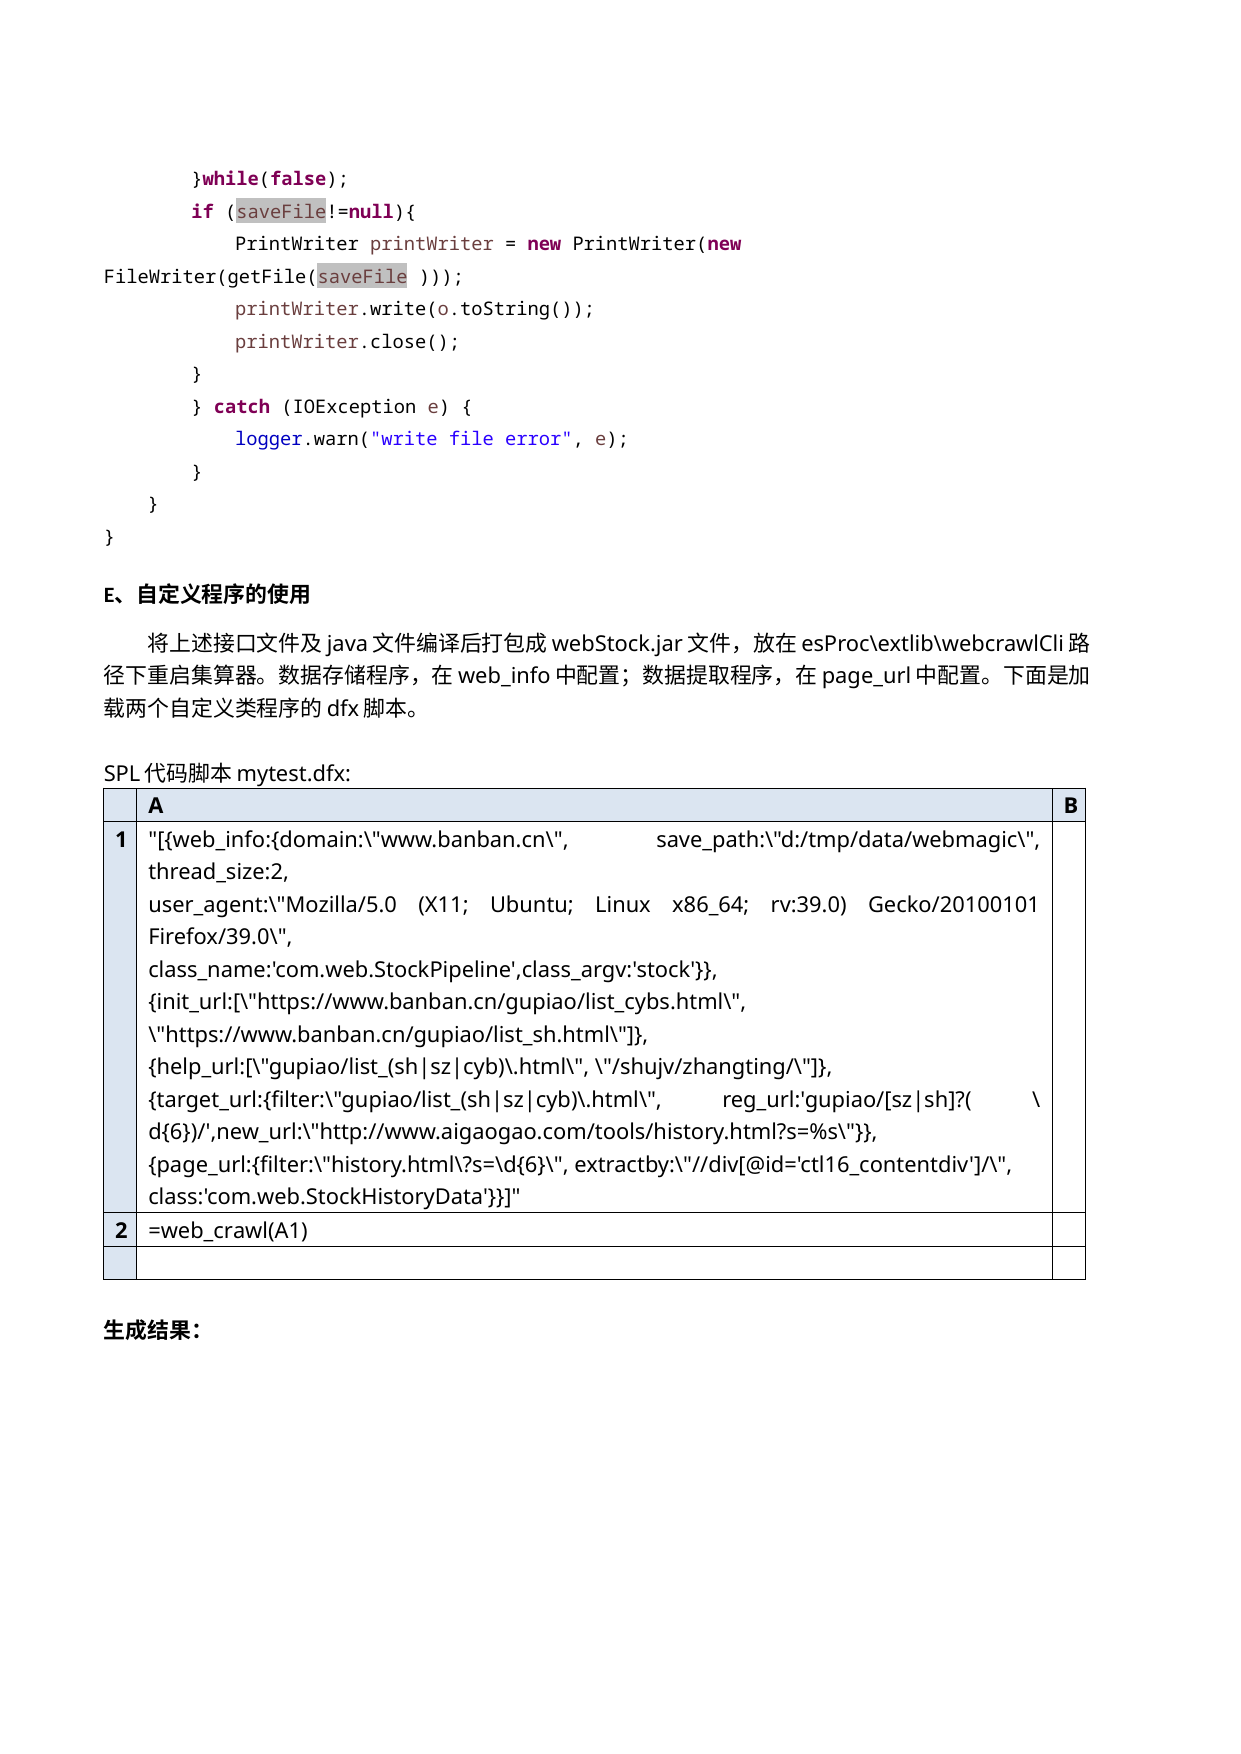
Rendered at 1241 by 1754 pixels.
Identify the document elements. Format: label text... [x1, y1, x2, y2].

table_cell [1053, 822, 1085, 1212]
text } [103, 454, 1093, 487]
table_cell "[{web_info:{domain:\"www.banban.cn\", save_path:\"d:/tmp/data/webmagic\", thread_size:2, user_agent:\"Mozilla/5.0 (X11; Ubuntu; Linux x86_64; rv:39.0) Gecko/20100101 Firefox/39.0\", class_name:'com.web.StockPipeline',class_argv:'stock'}}, {init_url:[\"https://www.banban.cn/gupiao/list_cybs.html\", \"https://www.banban.cn/gupiao/list_sh.html\"]}, {help_url:[\"gupiao/list_(sh|sz|cyb)\.html\", \"/shujv/zhangting/\"]}, {target_url:{filter:\"gupiao/list_(sh|sz|cyb)\.html\", reg_url:'gupiao/[sz|sh]?( \d{6})/',new_url:\"http://www.aigaogao.com/tools/history.html?s=%s\"}}, {page_url:{filter:\"history.html\?s=\d{6}\", extractby:\"//div[@id='ctl16_contentdiv']/\", class:'com.web.StockHistoryData'}}]" [137, 822, 1052, 1212]
table_cell [1053, 1247, 1085, 1279]
table_cell 2 [104, 1213, 136, 1246]
subtitle E、自定义程序的使用 [103, 577, 1093, 609]
table_header B [1053, 789, 1085, 821]
text } [103, 487, 1093, 519]
text PrintWriter printWriter = new PrintWriter(new FileWriter(getFile(saveFile ))); [103, 227, 1093, 292]
text 将上述接口文件及java文件编译后打包成webStock.jar文件，放在esProc\extlib\webcrawlCli路径下重启集算器。数据存储程序，在web_info中配置；数据提取程序，在page_url中配置。下面是加载两个自定义类程序的dfx脚本。 SPL代码脚本mytest.dfx: [103, 625, 1093, 788]
text printWriter.close(); [103, 324, 1093, 357]
text if (saveFile!=null){ [103, 194, 1093, 227]
table_cell =web_crawl(A1) [137, 1213, 1052, 1246]
table_cell [137, 1247, 1052, 1279]
text 生成结果： 类似针对内容提取或数据存储，参考上面程序的实现，用户可自定义java程序。 [103, 1280, 1093, 1345]
text printWriter.write(o.toString()); [103, 292, 1093, 324]
text } catch (IOException e) { [103, 389, 1093, 422]
table_header [104, 789, 136, 821]
text }while(false); [103, 162, 1093, 194]
table_cell 1 [104, 822, 136, 1212]
text } [103, 519, 1093, 552]
text logger.warn("write file error", e); [103, 422, 1093, 454]
table_cell [104, 1247, 136, 1279]
table_cell [1053, 1213, 1085, 1246]
text } [103, 357, 1093, 389]
table_header A [137, 789, 1052, 821]
